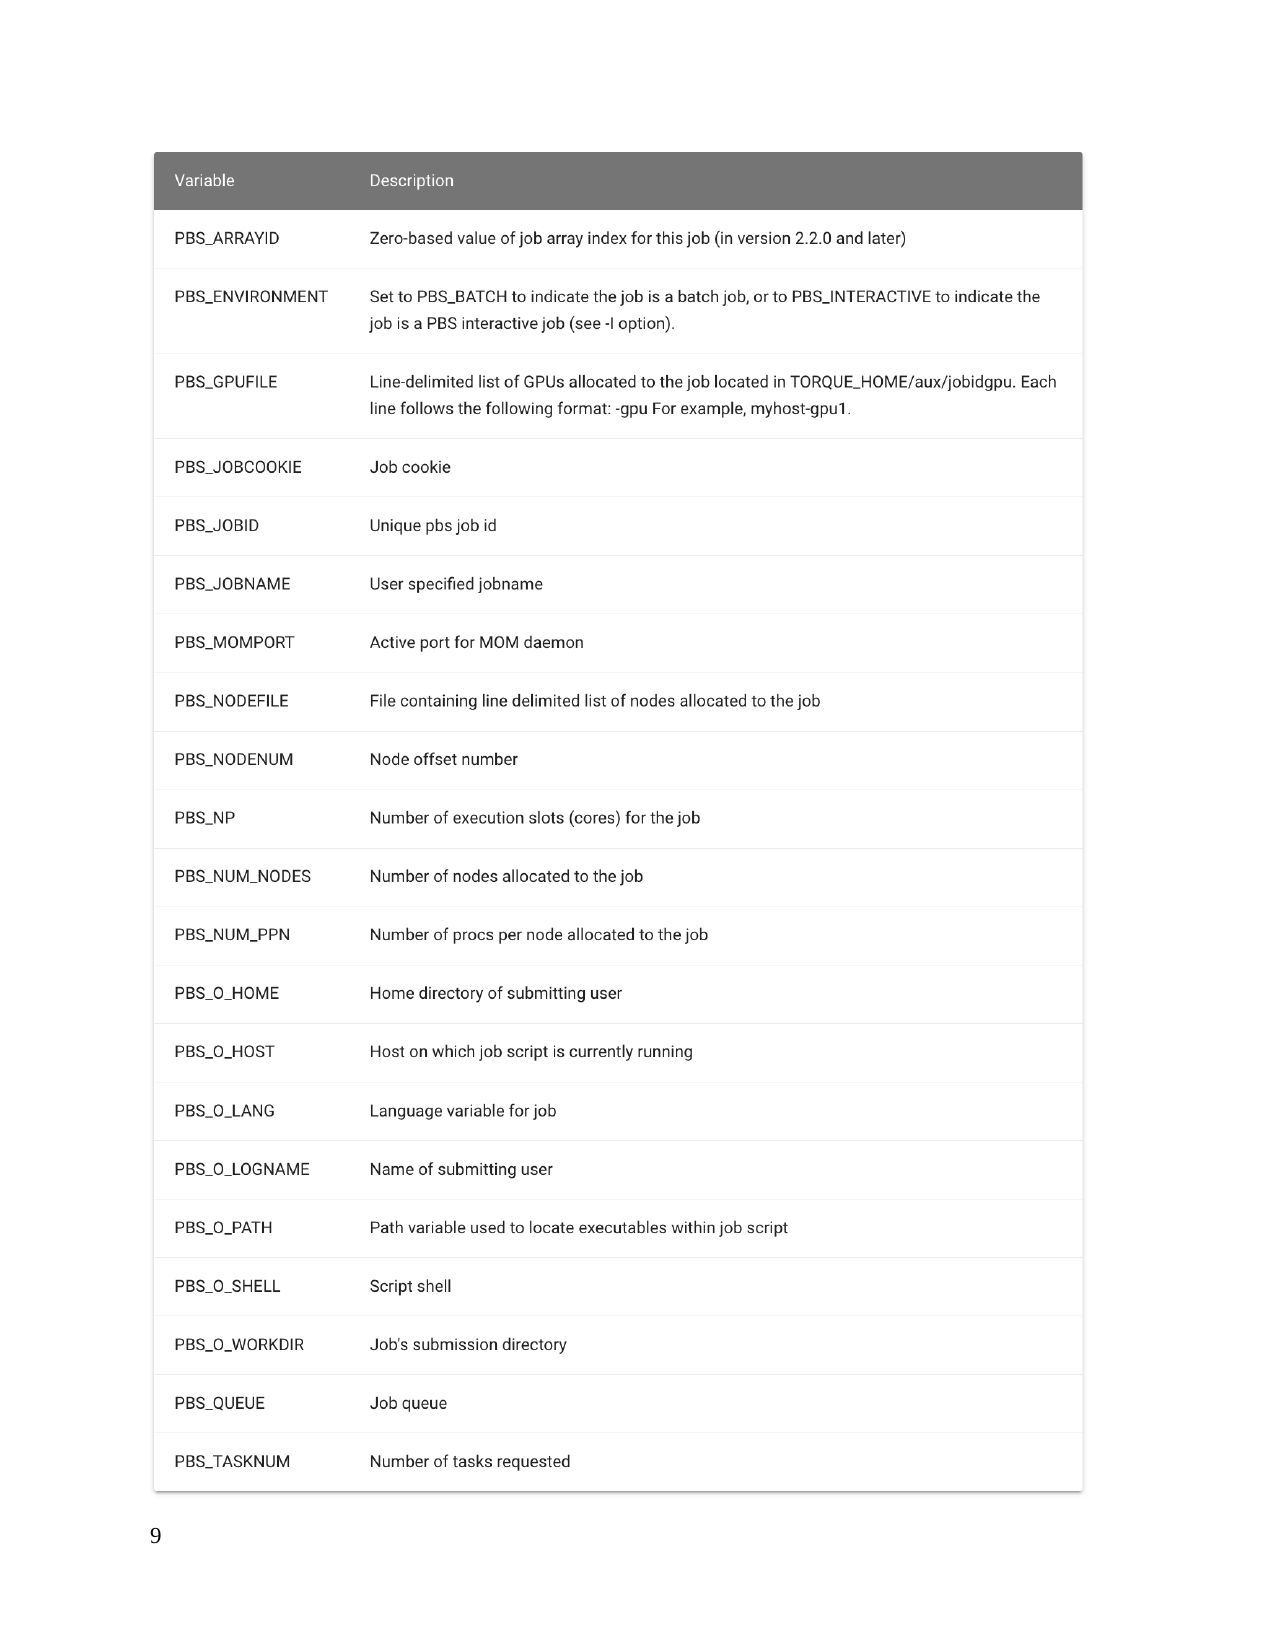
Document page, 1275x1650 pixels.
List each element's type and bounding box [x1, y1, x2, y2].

picture [150, 150, 1088, 1500]
